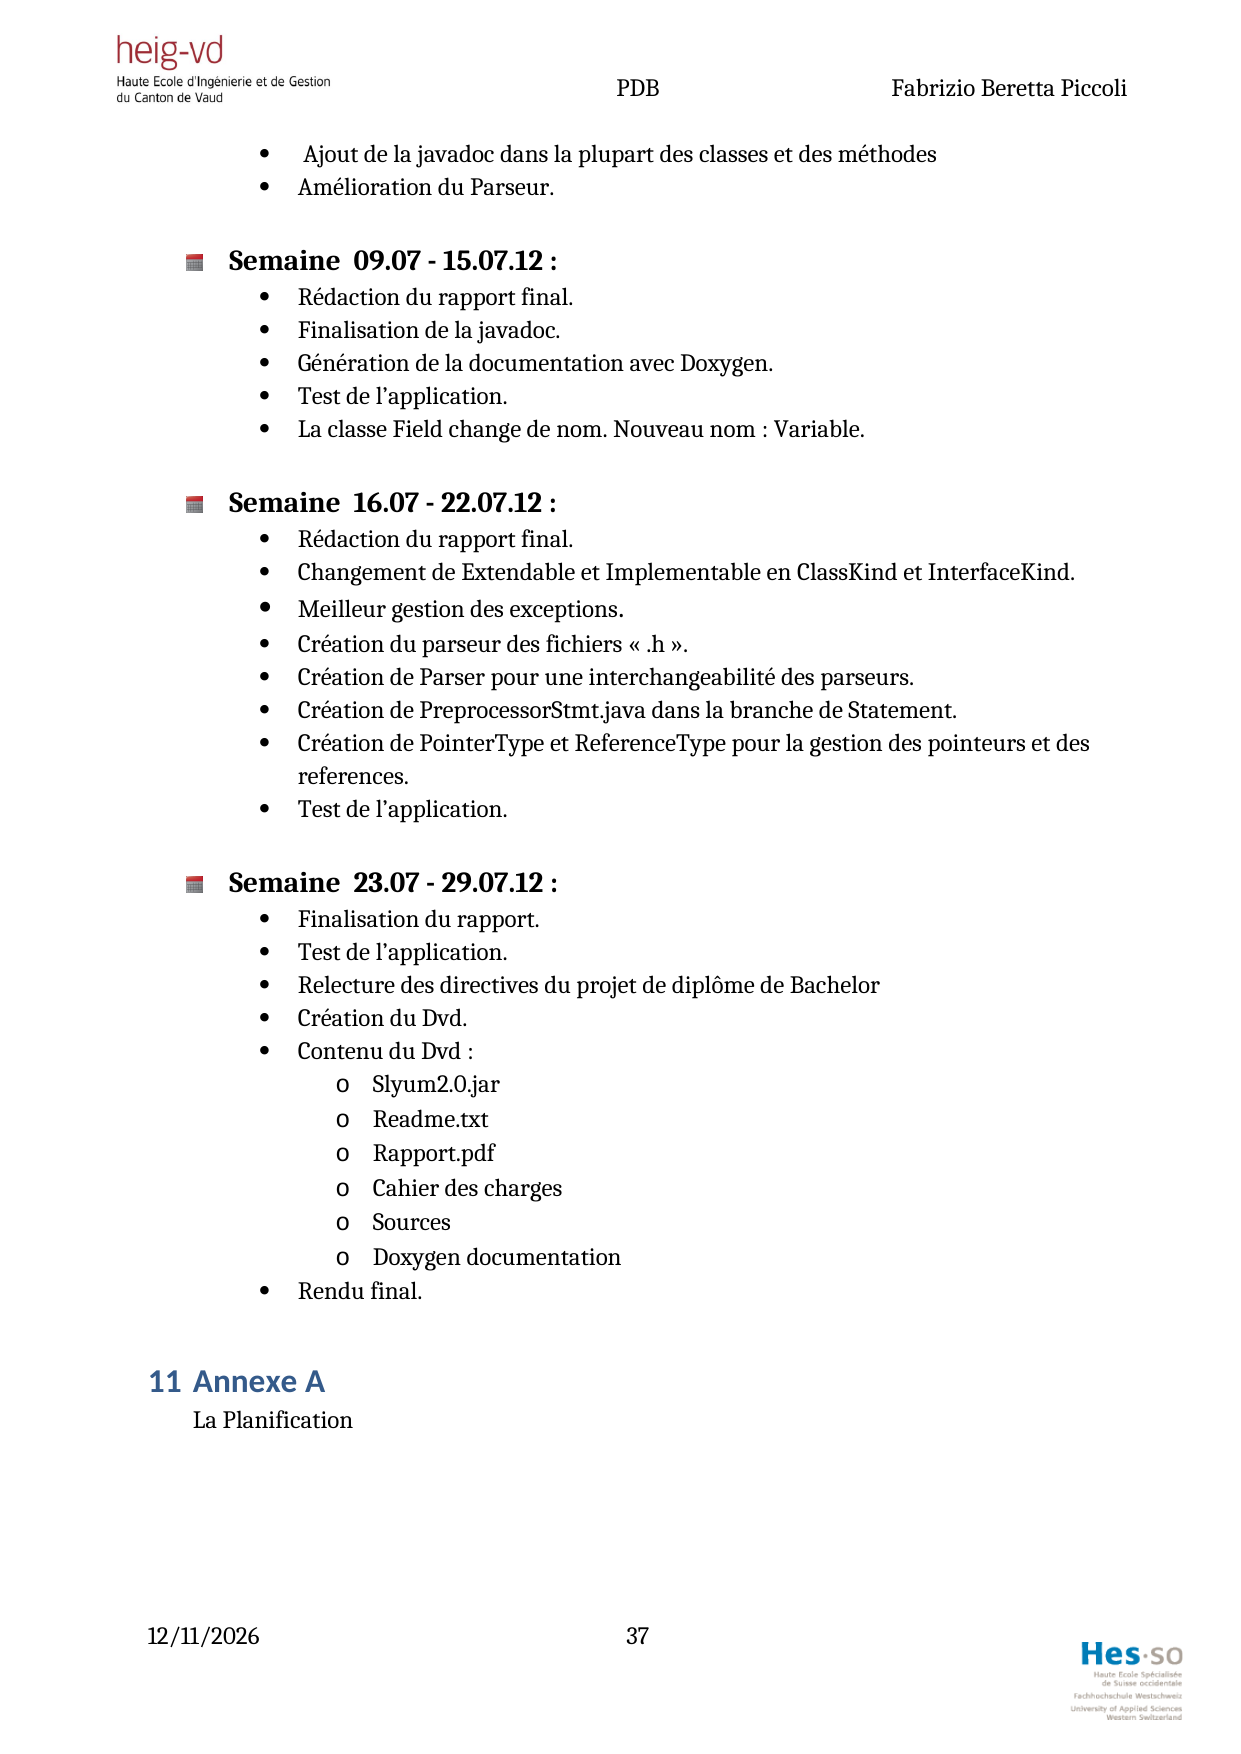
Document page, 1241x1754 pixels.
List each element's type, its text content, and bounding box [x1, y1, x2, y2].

list Création du Dvd. [260, 1004, 1092, 1033]
list Doxygen documentation [335, 1242, 1092, 1272]
picture [186, 254, 203, 271]
list Readme.txt [335, 1104, 1092, 1134]
list Création de Parser pour une interchangeabilité des parseurs. [260, 663, 1092, 692]
list Finalisation de la javadoc. [260, 316, 1092, 345]
list Sources [335, 1208, 1092, 1238]
list Rédaction du rapport final. [260, 525, 1092, 554]
picture [1089, 1642, 1095, 1650]
list Création du parseur des fichiers « .h ». [260, 630, 1092, 658]
list Rendu final. [260, 1277, 1092, 1306]
list Finalisation du rapport. [260, 905, 1092, 934]
list Création de PointerType et ReferenceType pour la gestion des pointeurs et des references. [260, 729, 1092, 791]
picture [186, 876, 203, 893]
list Rapport.pdf [335, 1139, 1092, 1169]
list Amélioration du Parseur. [260, 173, 1092, 202]
text La Planification [193, 1406, 1092, 1435]
list Semaine 16.07 - 22.07.12 : [185, 487, 1092, 520]
list Génération de la documentation avec Doxygen. [260, 349, 1092, 378]
list Relecture des directives du projet de diplôme de Bachelor [260, 971, 1092, 1000]
list Test de l’application. [260, 382, 1092, 411]
list La classe Field change de nom. Nouveau nom : Variable. [260, 415, 1092, 444]
list Test de l’application. [260, 795, 1092, 824]
list Rédaction du rapport final. [260, 283, 1092, 312]
subtitle Annexe A [148, 1359, 1092, 1400]
list Cahier des charges [335, 1173, 1092, 1203]
list Test de l’application. [260, 938, 1092, 967]
list Semaine 23.07 - 29.07.12 : [185, 866, 1092, 900]
list Contenu du Dvd : [260, 1037, 1092, 1066]
picture [110, 27, 335, 111]
list Ajout de la javadoc dans la plupart des classes et des méthodes [260, 140, 1092, 169]
list Création de PreprocessorStmt.java dans la branche de Statement. [260, 696, 1092, 724]
list Meilleur gestion des exceptions. [260, 591, 1092, 625]
picture [1032, 1642, 1183, 1720]
list Changement de Extendable et Implementable en ClassKind et InterfaceKind. [260, 558, 1092, 587]
list Slyum2.0.jar [335, 1070, 1092, 1100]
list Semaine 09.07 - 15.07.12 : [185, 244, 1092, 278]
picture [186, 496, 203, 513]
